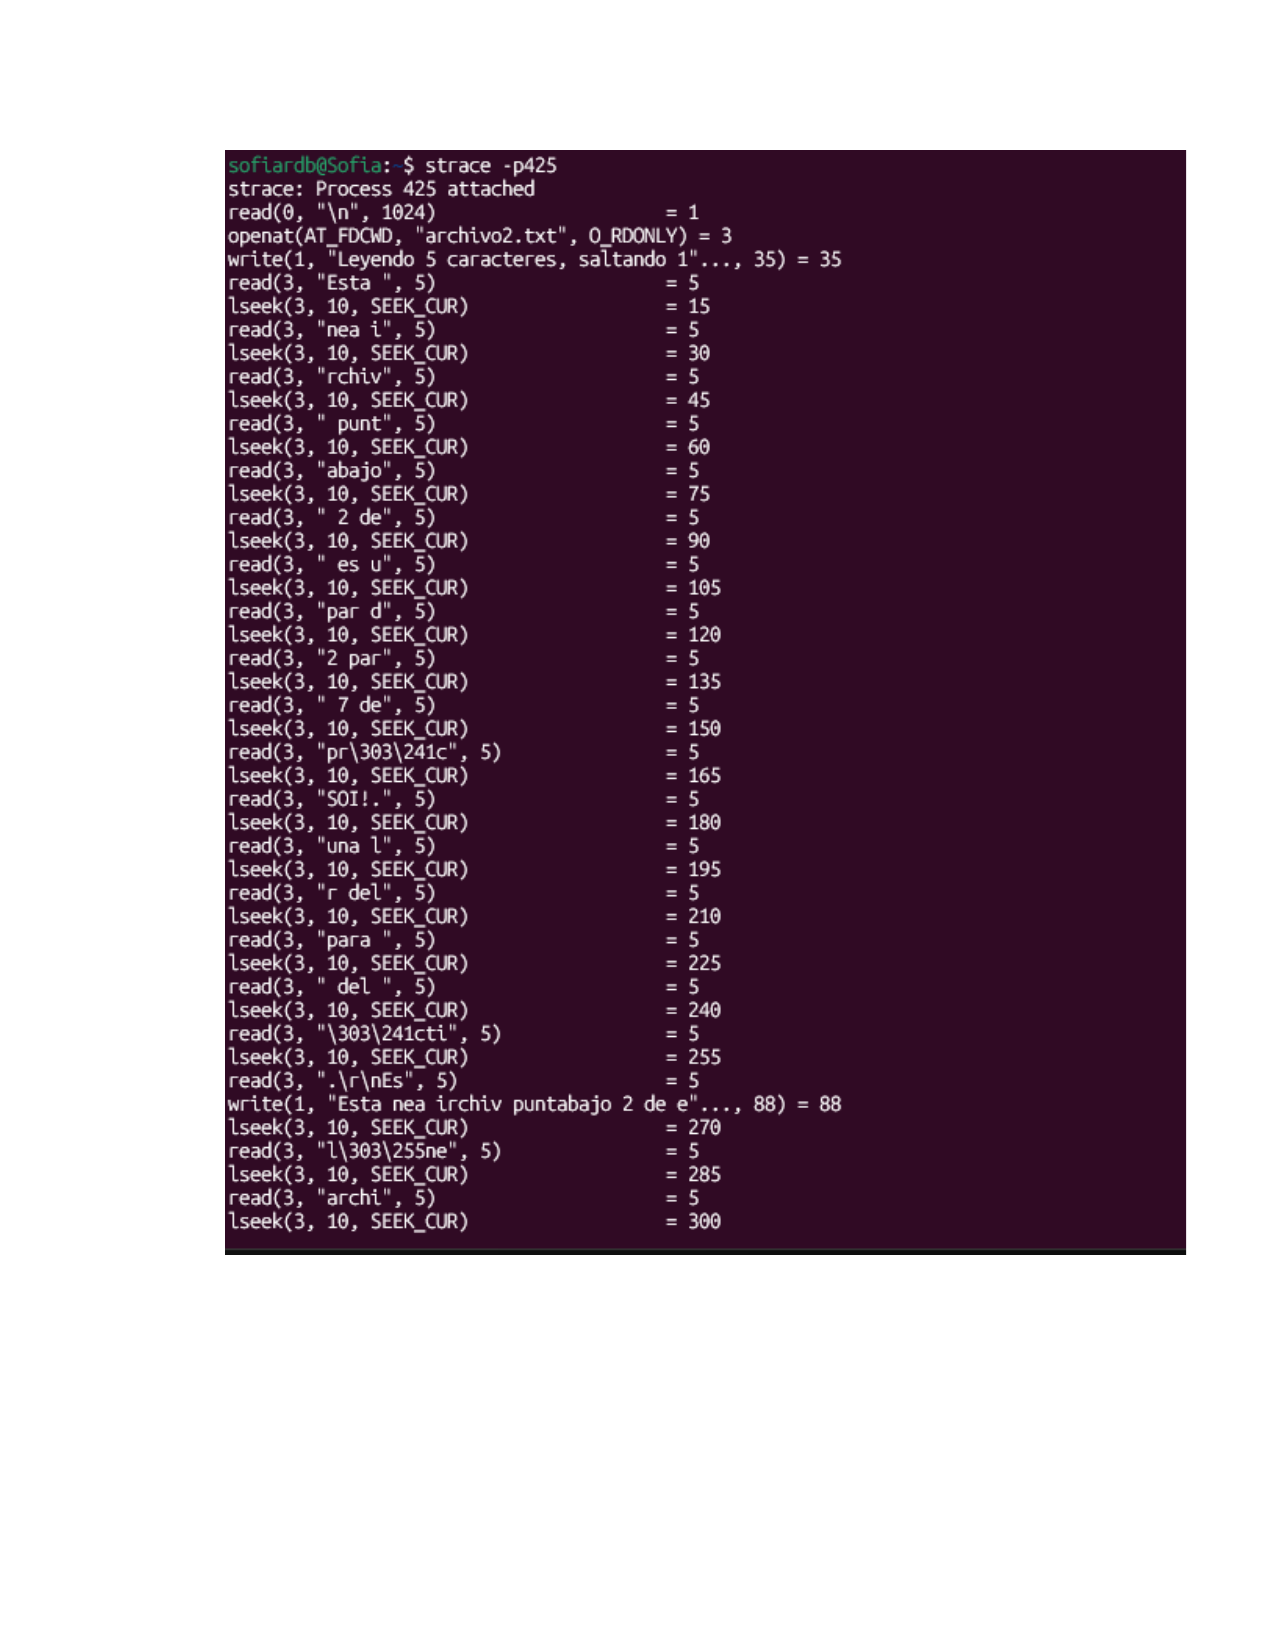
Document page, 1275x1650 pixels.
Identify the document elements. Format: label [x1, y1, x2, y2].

picture [225, 150, 1187, 1255]
